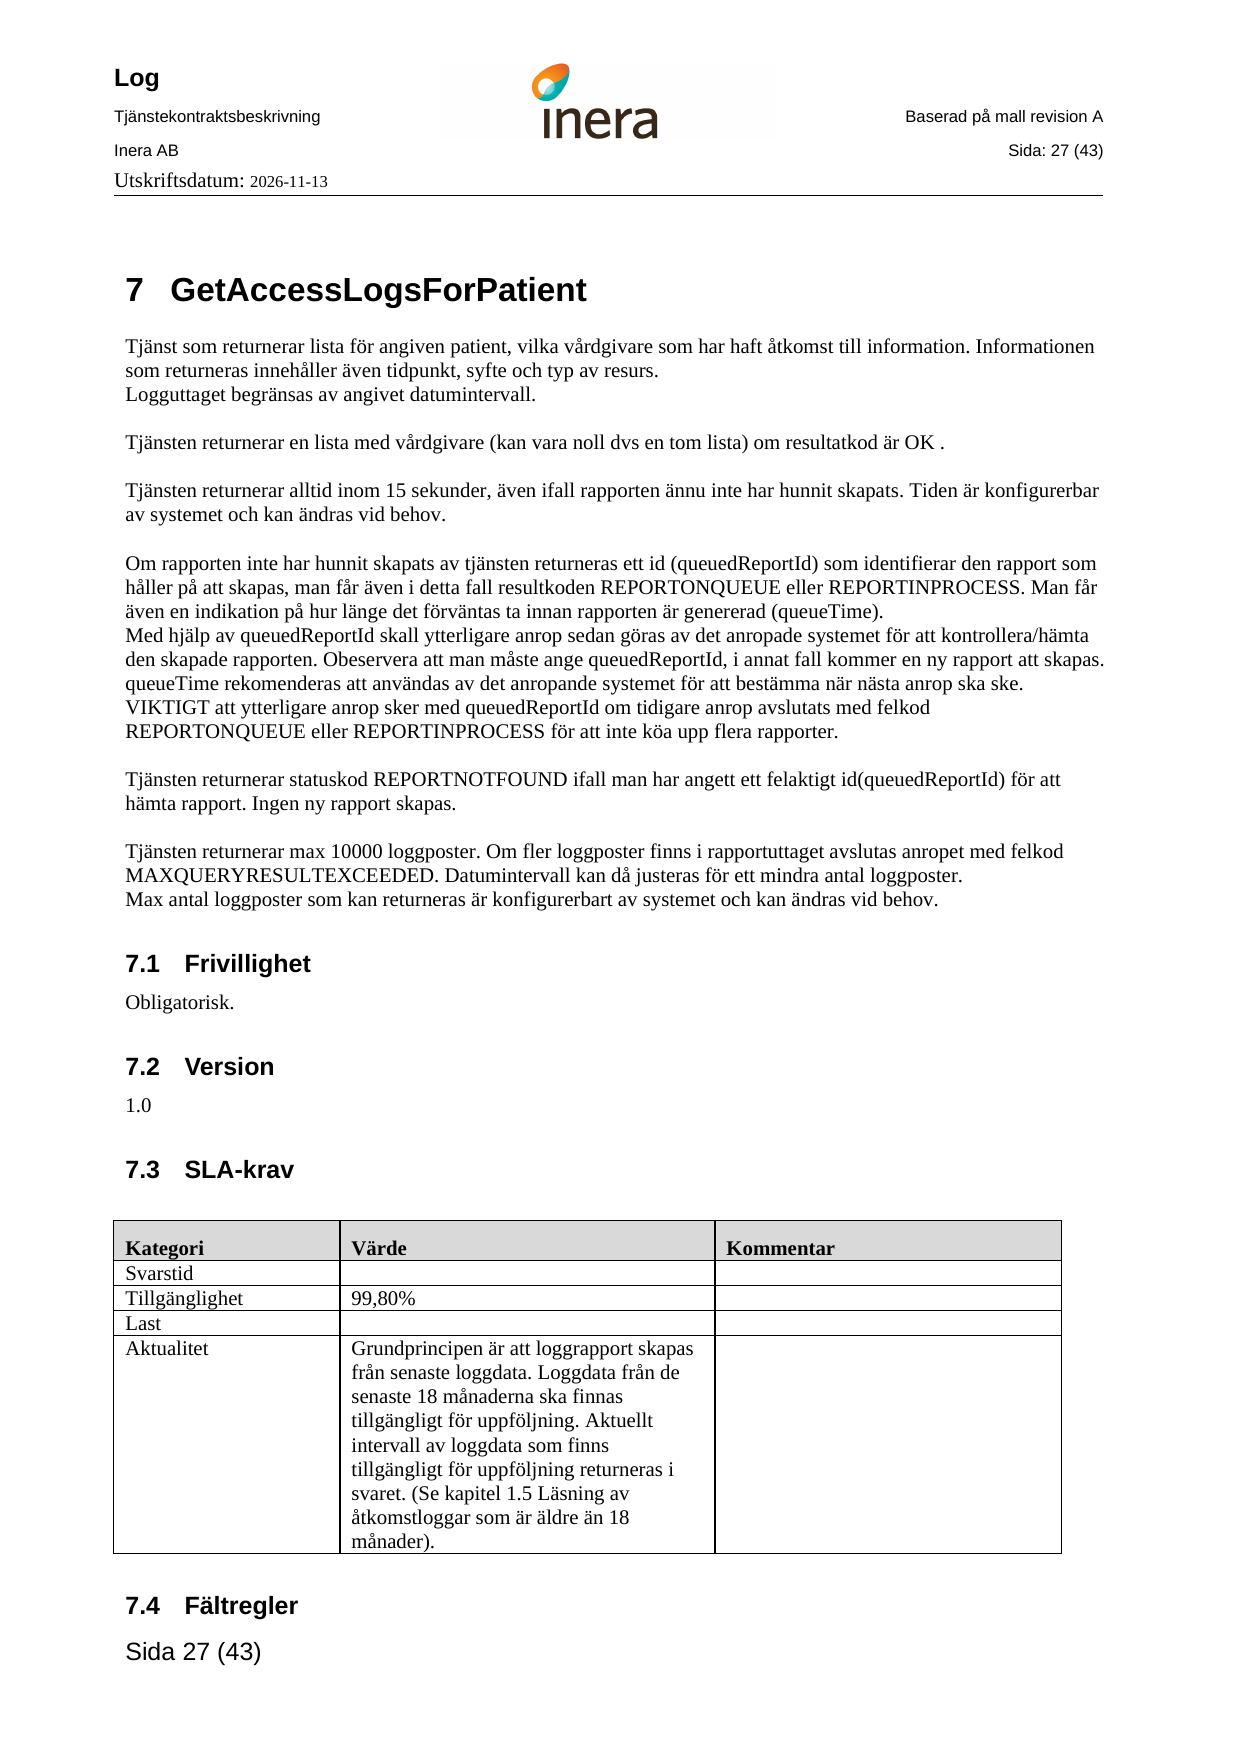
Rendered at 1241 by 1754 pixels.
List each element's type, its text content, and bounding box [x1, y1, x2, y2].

table_cell [716, 1261, 1061, 1285]
text Tjänsten returnerar statuskod REPORTNOTFOUND ifall man har angett ett felaktigt id(queuedReportId) för att hämta rapport. Ingen ny rapport skapas. [125, 767, 1115, 815]
table_cell Last [114, 1311, 339, 1335]
text Max antal loggposter som kan returneras är konfigurerbart av systemet och kan ändras vid behov. [125, 887, 1115, 911]
table_cell [716, 1286, 1061, 1310]
text Logguttaget begränsas av angivet datumintervall. [125, 382, 1115, 406]
table_header Kommentar [716, 1221, 1061, 1260]
table_cell 99,80% [341, 1286, 714, 1310]
picture [439, 63, 777, 139]
text Tjänsten returnerar en lista med vårdgivare (kan vara noll dvs en tom lista) om resultatkod är OK . [125, 430, 1115, 454]
table_header Kategori [114, 1221, 339, 1260]
text queueTime rekomenderas att användas av det anropande systemet för att bestämma när nästa anrop ska ske. [125, 671, 1115, 695]
subtitle Frivillighet [125, 949, 956, 978]
text Tjänst som returnerar lista för angiven patient, vilka vårdgivare som har haft åtkomst till information. Informationen som returneras innehåller även tidpunkt, syfte och typ av resurs. [125, 334, 1115, 382]
subtitle GetAccessLogsForPatient [125, 271, 1115, 309]
text VIKTIGT att ytterligare anrop sker med queuedReportId om tidigare anrop avslutats med felkod REPORTONQUEUE eller REPORTINPROCESS för att inte köa upp flera rapporter. [125, 695, 1115, 743]
text Med hjälp av queuedReportId skall ytterligare anrop sedan göras av det anropade systemet för att kontrollera/hämta den skapade rapporten. Obeservera att man måste ange queuedReportId, i annat fall kommer en ny rapport att skapas. [125, 623, 1115, 671]
table_cell [341, 1311, 714, 1335]
subtitle Version [125, 1052, 956, 1081]
text Om rapporten inte har hunnit skapats av tjänsten returneras ett id (queuedReportId) som identifierar den rapport som håller på att skapas, man får även i detta fall resultkoden REPORTONQUEUE eller REPORTINPROCESS. Man får även en indikation på hur länge det förväntas ta innan rapporten är genererad (queueTime). [125, 551, 1115, 623]
table_cell [716, 1311, 1061, 1335]
text 1.0 [125, 1093, 1115, 1117]
text Obligatorisk. [125, 990, 1115, 1014]
table_header Värde [341, 1221, 714, 1260]
subtitle SLA-krav [125, 1154, 956, 1183]
table_cell Aktualitet [114, 1336, 339, 1553]
subtitle Fältregler [125, 1591, 956, 1620]
table_cell Grundprincipen är att loggrapport skapas från senaste loggdata. Loggdata från de senaste 18 månaderna ska finnas tillgängligt för uppföljning. Aktuellt intervall av loggdata som finns tillgängligt för uppföljning returneras i svaret. (Se kapitel 1.5 Läsning av åtkomstloggar som är äldre än 18 månader). [341, 1336, 714, 1553]
table_cell Svarstid [114, 1261, 339, 1285]
table_cell [716, 1336, 1061, 1553]
table_cell Tillgänglighet [114, 1286, 339, 1310]
text Tjänsten returnerar max 10000 loggposter. Om fler loggposter finns i rapportuttaget avslutas anropet med felkod MAXQUERYRESULTEXCEEDED. Datumintervall kan då justeras för ett mindra antal loggposter. [125, 839, 1115, 887]
table_cell [341, 1261, 714, 1285]
text Tjänsten returnerar alltid inom 15 sekunder, även ifall rapporten ännu inte har hunnit skapats. Tiden är konfigurerbar av systemet och kan ändras vid behov. [125, 478, 1115, 526]
